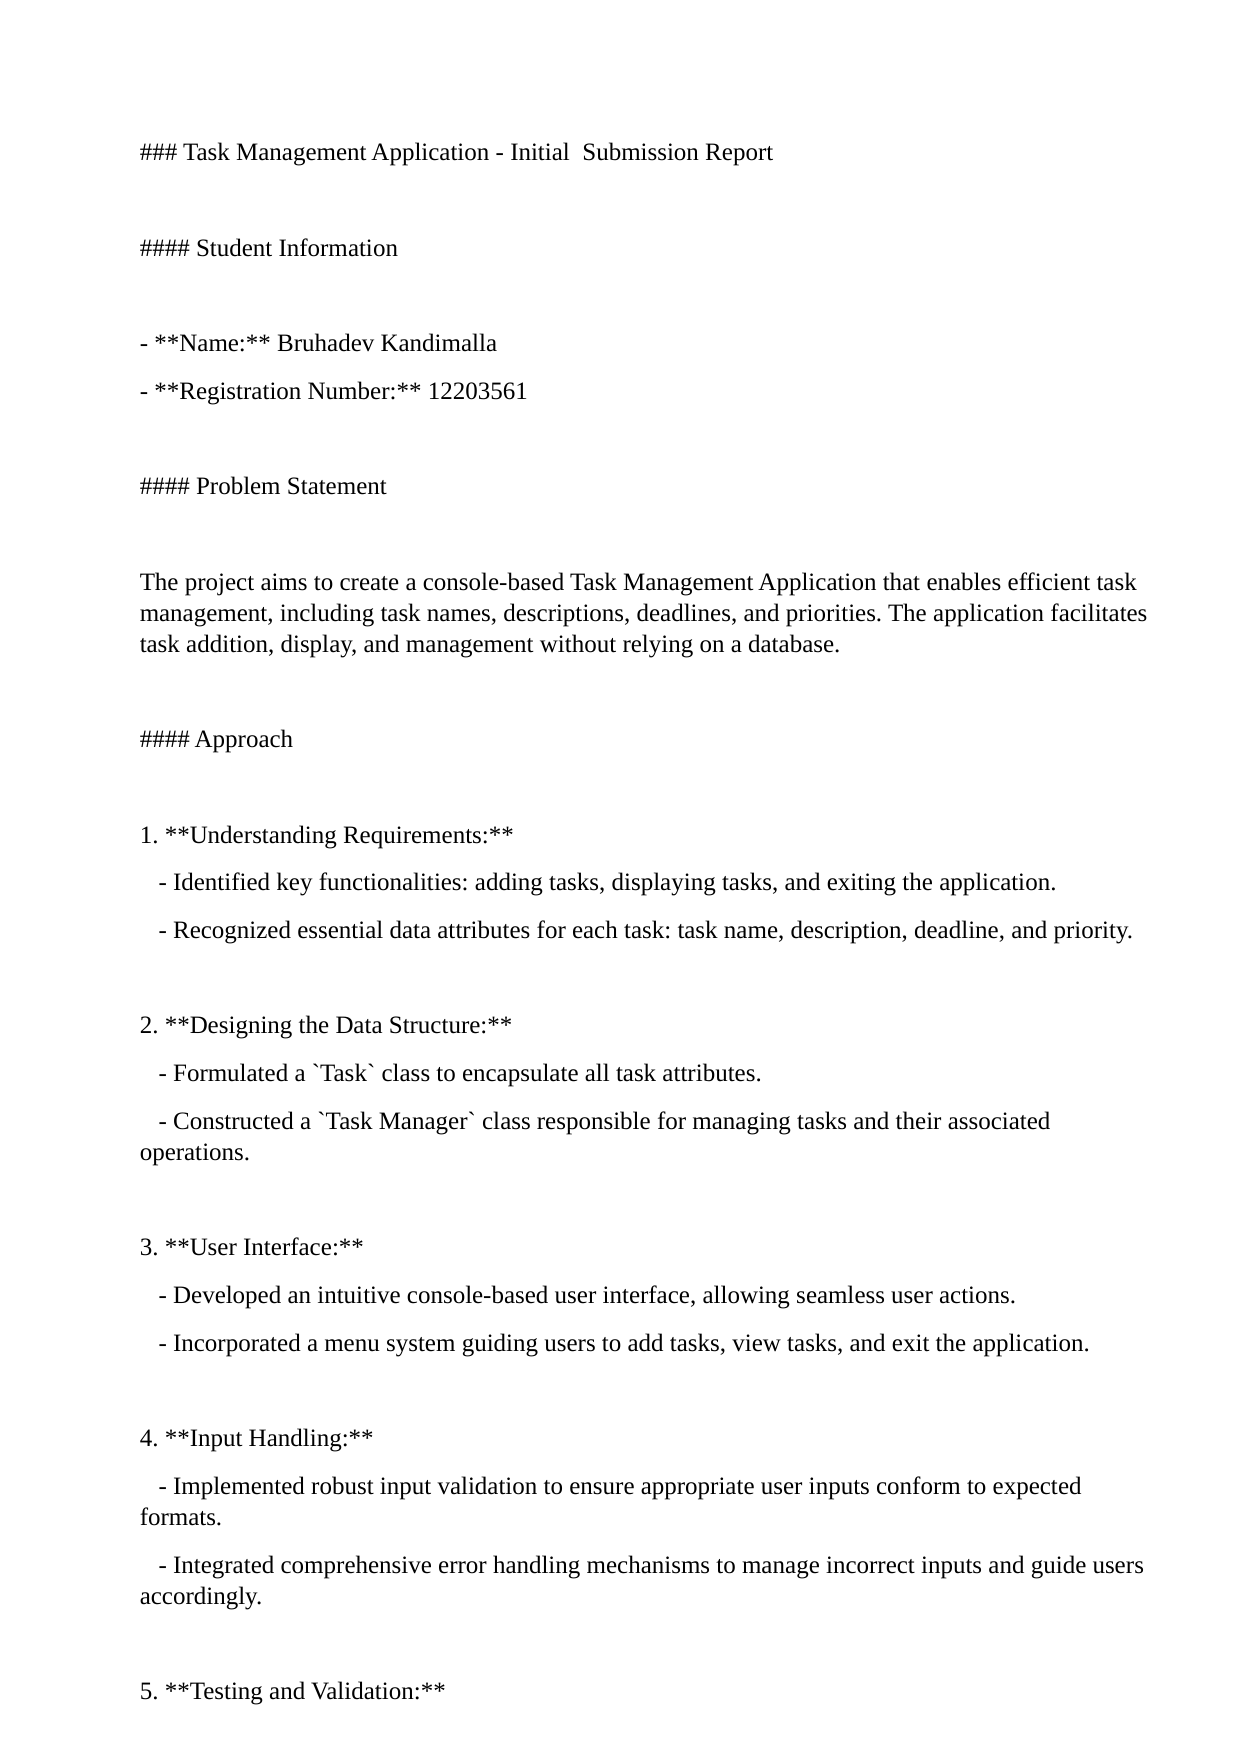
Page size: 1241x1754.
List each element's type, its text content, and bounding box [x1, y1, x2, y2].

text - Recognized essential data attributes for each task: task name, description, deadline, and priority. [139, 915, 1148, 944]
text - Identified key functionalities: adding tasks, displaying tasks, and exiting the application. [139, 867, 1148, 896]
text - Formulated a `Task` class to encapsulate all task attributes. [139, 1058, 1148, 1087]
text #### Approach [139, 724, 1148, 753]
text 1. **Understanding Requirements:** [139, 820, 1148, 848]
text #### Problem Statement [139, 471, 1148, 500]
text - **Registration Number:** 12203561 [139, 376, 1148, 405]
text - Constructed a `Task Manager` class responsible for managing tasks and their associated operations. [139, 1106, 1148, 1166]
text 2. **Designing the Data Structure:** [139, 1011, 1148, 1039]
text - Incorporated a menu system guiding users to add tasks, view tasks, and exit the application. [139, 1328, 1148, 1357]
text The project aims to create a console-based Task Management Application that enables efficient task management, including task names, descriptions, deadlines, and priorities. The application facilitates task addition, display, and management without relying on a database. [139, 567, 1148, 658]
text ### Task Management Application - Initial Submission Report [139, 137, 1148, 166]
text - Implemented robust input validation to ensure appropriate user inputs conform to expected formats. [139, 1471, 1148, 1531]
text - **Name:** Bruhadev Kandimalla [139, 328, 1148, 357]
text 4. **Input Handling:** [139, 1423, 1148, 1452]
text #### Student Information [139, 233, 1148, 262]
text - Developed an intuitive console-based user interface, allowing seamless user actions. [139, 1280, 1148, 1309]
text 3. **User Interface:** [139, 1232, 1148, 1261]
text - Integrated comprehensive error handling mechanisms to manage incorrect inputs and guide users accordingly. [139, 1550, 1148, 1609]
text 5. **Testing and Validation:** [139, 1676, 1148, 1705]
